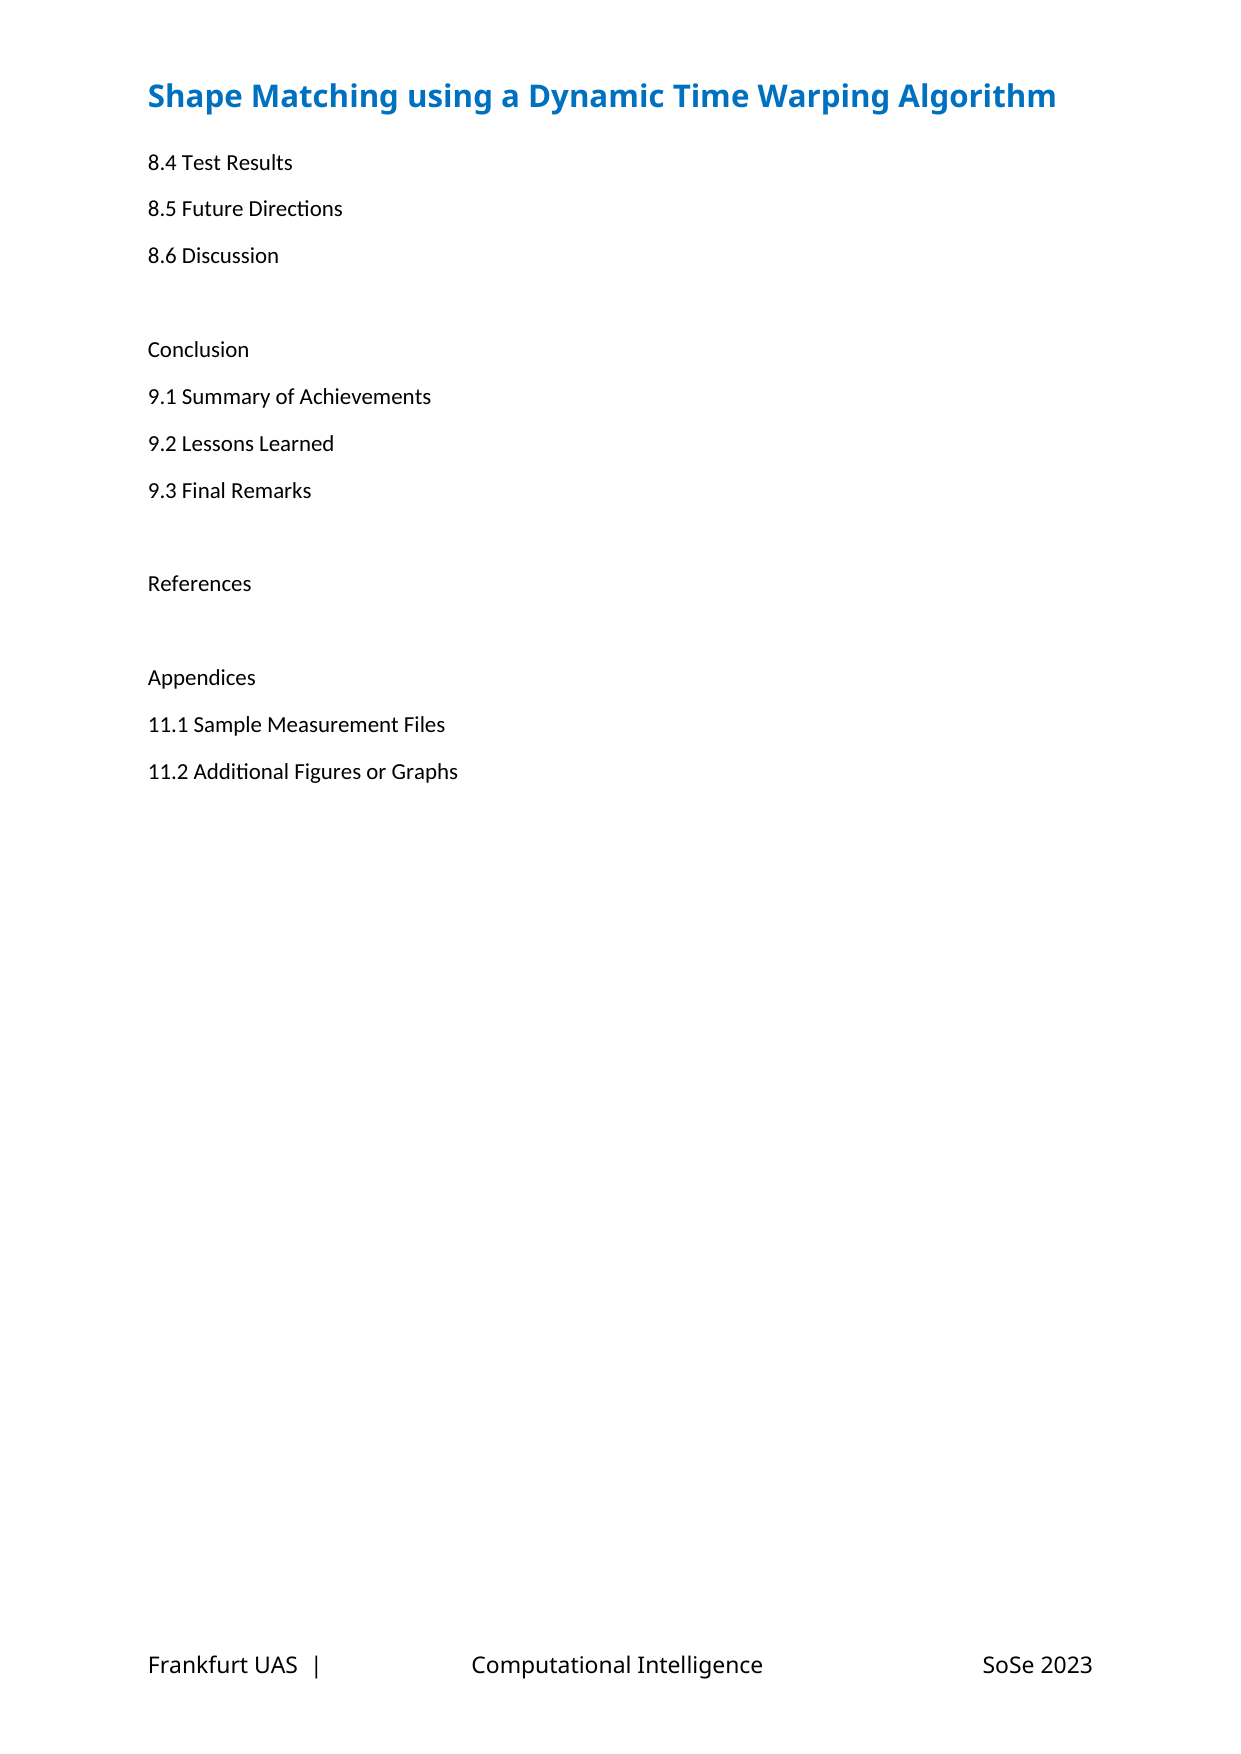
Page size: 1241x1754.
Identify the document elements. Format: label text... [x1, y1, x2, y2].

text Conclusion [148, 335, 1093, 363]
text 11.1 Sample Measurement Files [148, 710, 1093, 738]
text 9.3 Final Remarks [148, 476, 1093, 504]
text 8.4 Test Results [148, 148, 1093, 176]
text References [148, 569, 1093, 597]
text 8.5 Future Directions [148, 194, 1093, 222]
text 11.2 Additional Figures or Graphs [148, 757, 1093, 785]
text 8.6 Discussion [148, 241, 1093, 269]
text 9.2 Lessons Learned [148, 429, 1093, 457]
text 9.1 Summary of Achievements [148, 382, 1093, 410]
text Appendices [148, 663, 1093, 691]
